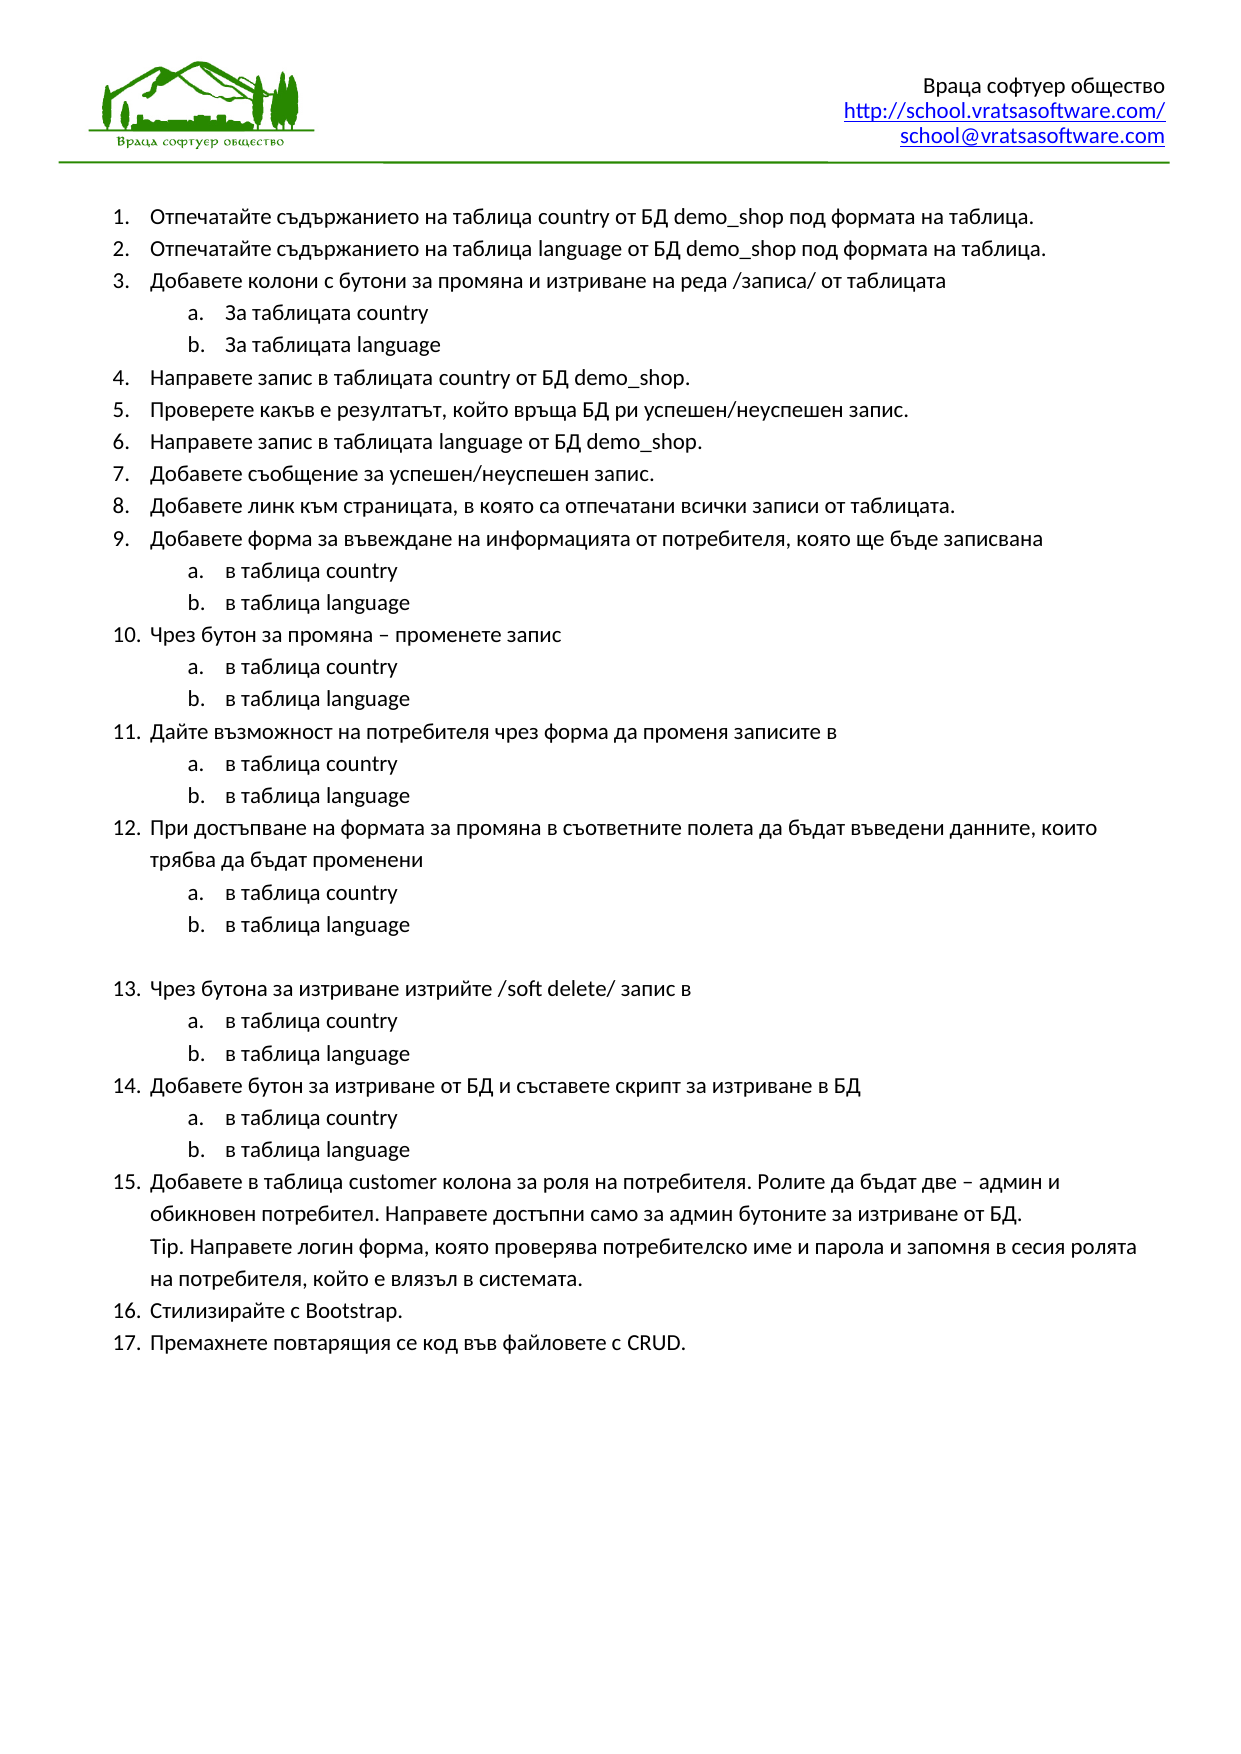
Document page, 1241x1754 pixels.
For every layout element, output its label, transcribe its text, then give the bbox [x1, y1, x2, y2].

list в таблица country [187, 1103, 1165, 1131]
list За таблицата country [187, 298, 1165, 326]
list в таблица country [187, 878, 1165, 906]
picture [68, 45, 335, 154]
list Добавете линк към страницата, в която са отпечатани всички записи от таблицата. [112, 491, 1165, 519]
list в таблица country [187, 749, 1165, 777]
list Чрез бутон за промяна – променете запис [112, 620, 1165, 648]
list Направете запис в таблицата language от БД demo_shop. [112, 427, 1165, 455]
list в таблица language [187, 588, 1165, 616]
list Tip. Направете логин форма, която проверява потребителско име и парола и запомня в сесия ролята на потребителя, който е влязъл в системата. [150, 1232, 1165, 1292]
list Стилизирайте с Bootstrap. [112, 1296, 1165, 1324]
list в таблица country [187, 1006, 1165, 1034]
list Дайте възможност на потребителя чрез форма да променя записите в [112, 717, 1165, 745]
list в таблица language [187, 781, 1165, 809]
list в таблица country [187, 556, 1165, 584]
list Проверете какъв е резултатът, който връща БД ри успешен/неуспешен запис. [112, 395, 1165, 423]
list Премахнете повтарящия се код във файловете с CRUD. [112, 1328, 1165, 1356]
list в таблица language [187, 910, 1165, 938]
list Чрез бутона за изтриване изтрийте /soft delete/ запис в [112, 974, 1165, 1002]
list в таблица country [187, 652, 1165, 680]
list Добавете в таблица customer колона за роля на потребителя. Ролите да бъдат две – админ и обикновен потребител. Направете достъпни само за админ бутоните за изтриване от БД. [112, 1167, 1165, 1228]
list Добавете форма за въвеждане на информацията от потребителя, която ще бъде записвана [112, 524, 1165, 552]
list Отпечатайте съдържанието на таблица country от БД demo_shop под формата на таблица. [112, 202, 1165, 230]
list в таблица language [187, 1039, 1165, 1067]
list За таблицата language [187, 331, 1165, 358]
list Добавете колони с бутони за промяна и изтриване на реда /записа/ от таблицата [112, 266, 1165, 294]
list Добавете съобщение за успешен/неуспешен запис. [112, 459, 1165, 487]
list в таблица language [187, 684, 1165, 713]
list Отпечатайте съдържанието на таблица language от БД demo_shop под формата на таблица. [112, 234, 1165, 262]
list При достъпване на формата за промяна в съответните полета да бъдат въведени данните, които трябва да бъдат променени [112, 813, 1165, 873]
list Направете запис в таблицата country от БД demo_shop. [112, 363, 1165, 391]
list в таблица language [187, 1135, 1165, 1163]
list Добавете бутон за изтриване от БД и съставете скрипт за изтриване в БД [112, 1071, 1165, 1099]
